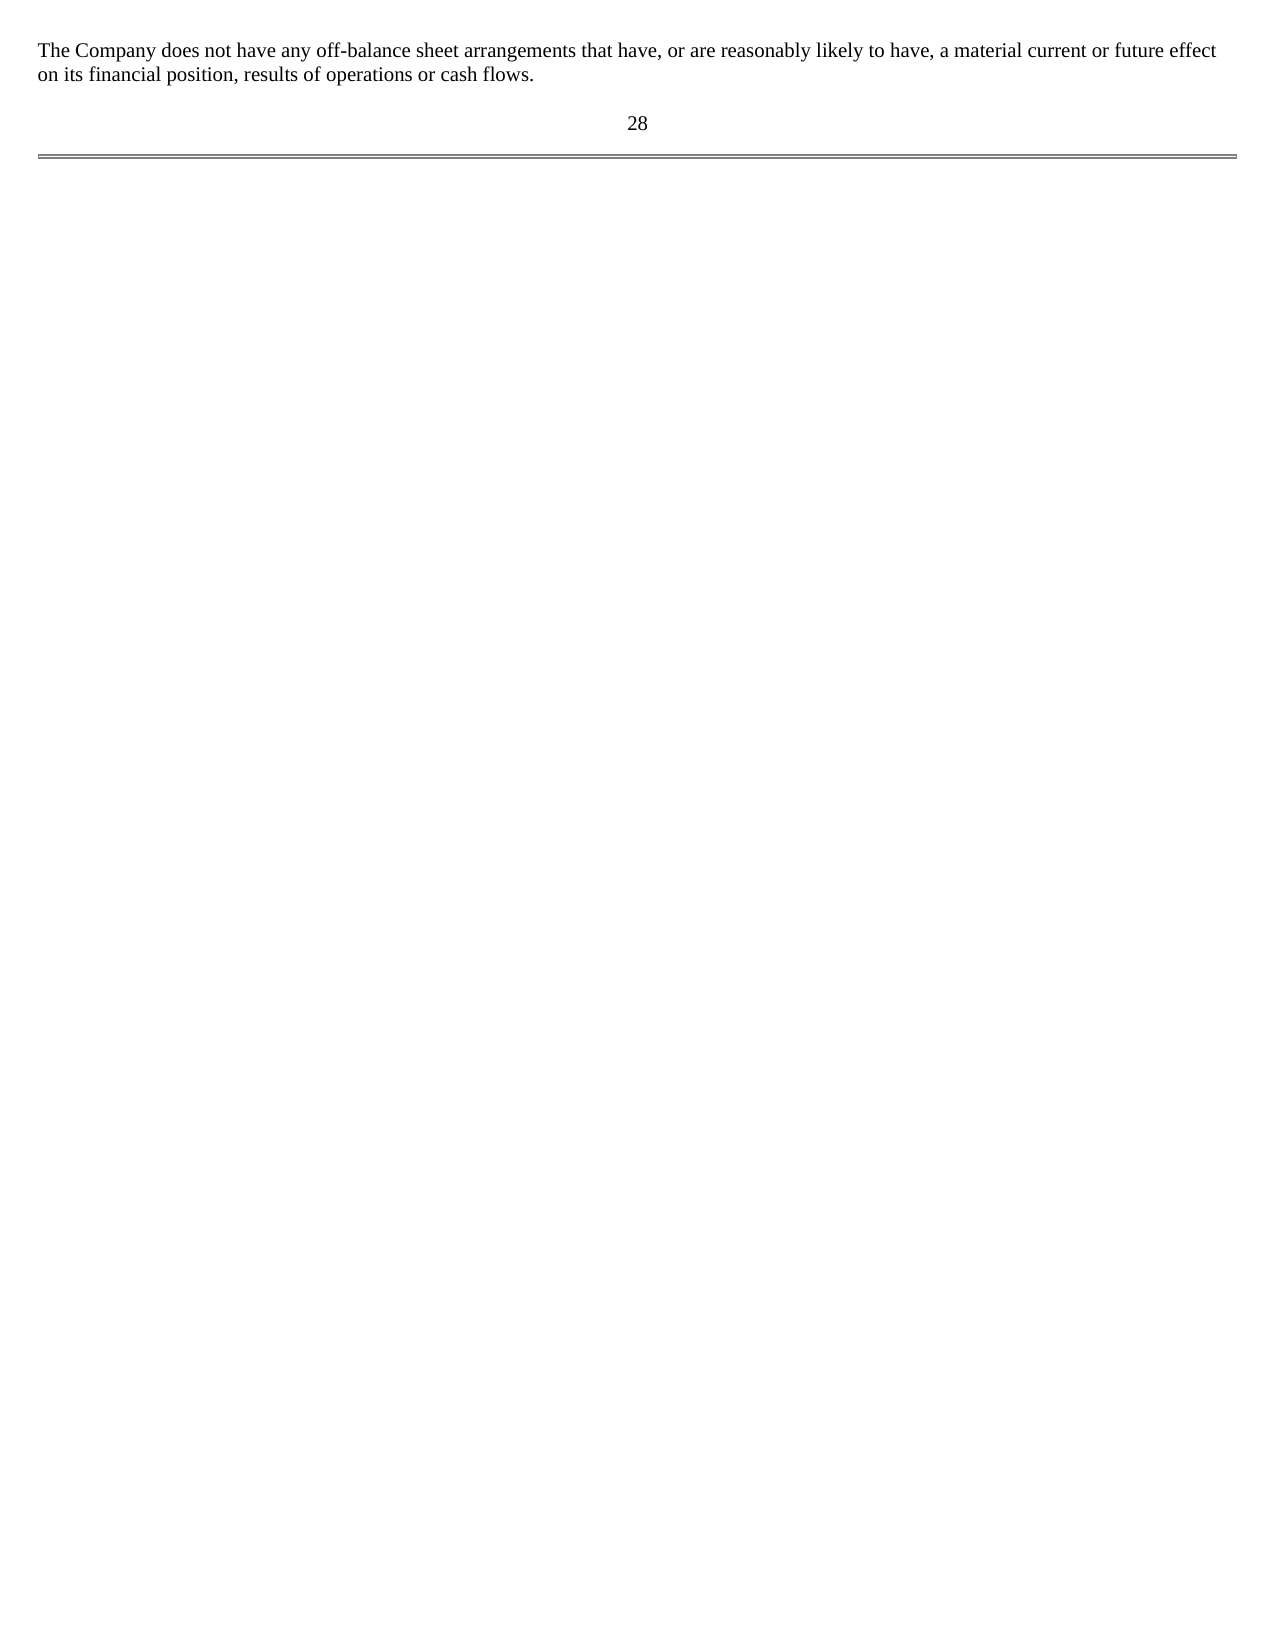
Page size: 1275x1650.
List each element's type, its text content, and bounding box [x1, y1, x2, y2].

text The Company does not have any off-balance sheet arrangements that have, or are reasonably likely to have, a material current or future effect on its financial position, results of operations or cash flows. [37, 37, 1237, 86]
text 28 [37, 111, 1237, 135]
